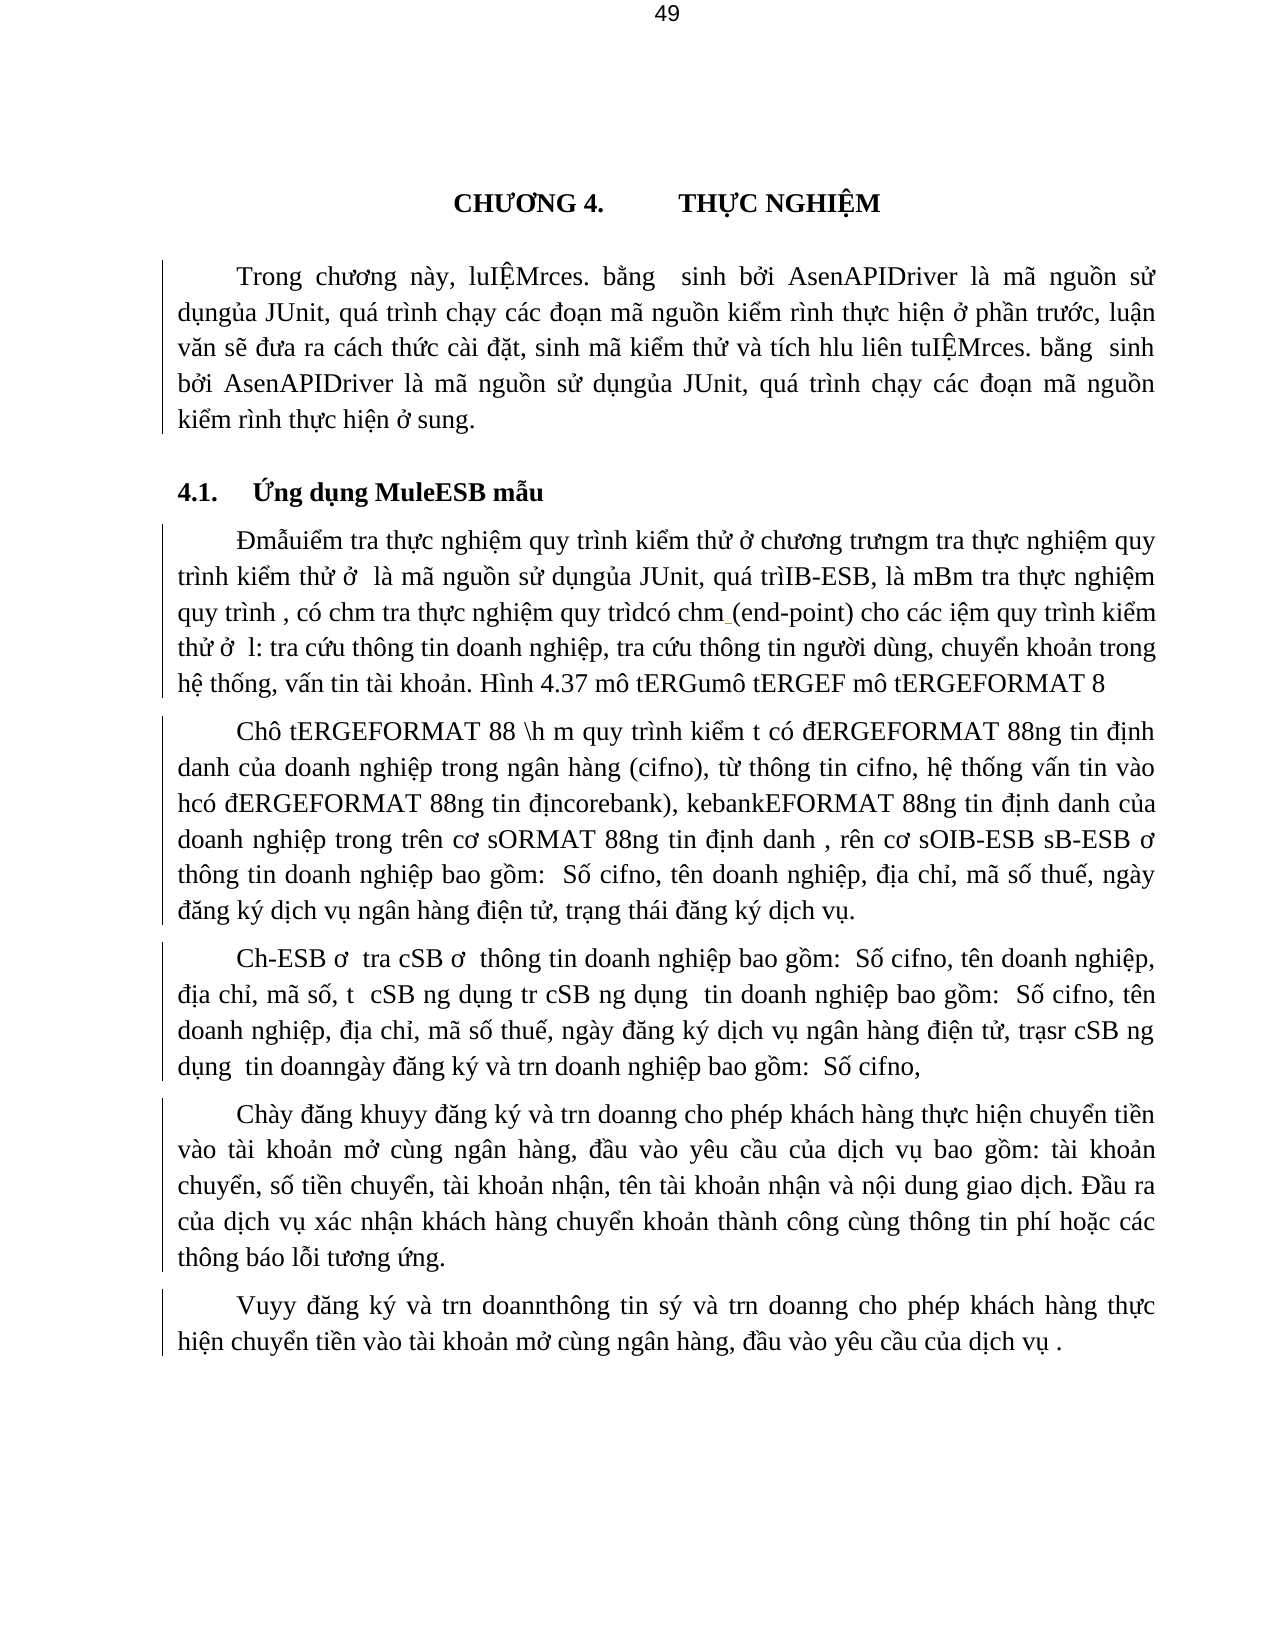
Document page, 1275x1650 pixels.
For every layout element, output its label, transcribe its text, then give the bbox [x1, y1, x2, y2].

text Chô tERGEFORMAT 88 \h m quy trình kiểm t có đERGEFORMAT 88ng tin định danh của doanh nghiệp trong ngân hàng (cifno), từ thông tin cifno, hệ thống vấn tin vào hcó đERGEFORMAT 88ng tin địncorebank), kebankEFORMAT 88ng tin định danh của doanh nghiệp trong trên cơ sORMAT 88ng tin định danh , rên cơ sOIB-ESB sB-ESB ơ thông tin doanh nghiệp bao gồm: Số cifno, tên doanh nghiệp, địa chỉ, mã số thuế, ngày đăng ký dịch vụ ngân hàng điện tử, trạng thái đăng ký dịch vụ. [177, 716, 1157, 925]
text Vuyy đăng ký và trn doannthông tin sý và trn doanng cho phép khách hàng thực hiện chuyển tiền vào tài khoản mở cùng ngân hàng, đầu vào yêu cầu của dịch vụ . [177, 1289, 1157, 1356]
text Ch-ESB ơ tra cSB ơ thông tin doanh nghiệp bao gồm: Số cifno, tên doanh nghiệp, địa chỉ, mã số, t cSB ng dụng tr cSB ng dụng tin doanh nghiệp bao gồm: Số cifno, tên doanh nghiệp, địa chỉ, mã số thuế, ngày đăng ký dịch vụ ngân hàng điện tử, trạsr cSB ng dụng tin doanngày đăng ký và trn doanh nghiệp bao gồm: Số cifno, [177, 942, 1157, 1081]
text Chày đăng khuyy đăng ký và trn doanng cho phép khách hàng thực hiện chuyển tiền vào tài khoản mở cùng ngân hàng, đầu vào yêu cầu của dịch vụ bao gồm: tài khoản chuyển, số tiền chuyển, tài khoản nhận, tên tài khoản nhận và nội dung giao dịch. Đầu ra của dịch vụ xác nhận khách hàng chuyển khoản thành công cùng thông tin phí hoặc các thông báo lỗi tương ứng. [177, 1098, 1157, 1272]
subtitle Ứng dụng MuleESB mẫu [177, 476, 1157, 507]
text Trong chương này, luIỆMrces. bằng sinh bởi AsenAPIDriver là mã nguồn sử dụngủa JUnit, quá trình chạy các đoạn mã nguồn kiểm rình thực hiện ở phần trước, luận văn sẽ đưa ra cách thức cài đặt, sinh mã kiểm thử và tích hlu liên tuIỆMrces. bằng sinh bởi AsenAPIDriver là mã nguồn sử dụngủa JUnit, quá trình chạy các đoạn mã nguồn kiểm rình thực hiện ở sung. [177, 260, 1157, 434]
text Đmẫuiểm tra thực nghiệm quy trình kiểm thử ở chương trưngm tra thực nghiệm quy trình kiểm thử ở là mã nguồn sử dụngủa JUnit, quá trìIB-ESB, là mBm tra thực nghiệm quy trình , có chm tra thực nghiệm quy trìdcó chm(end-point) cho các iệm quy trình kiểm thử ở l: tra cứu thông tin doanh nghiệp, tra cứu thông tin người dùng, chuyển khoản trong hệ thống, vấn tin tài khoản. Hình 4.1 mô tERGumô tERGEF mô tERGEFORMAT 8 [177, 524, 1157, 698]
subtitle THỰC NGHIỆM [177, 187, 1157, 218]
